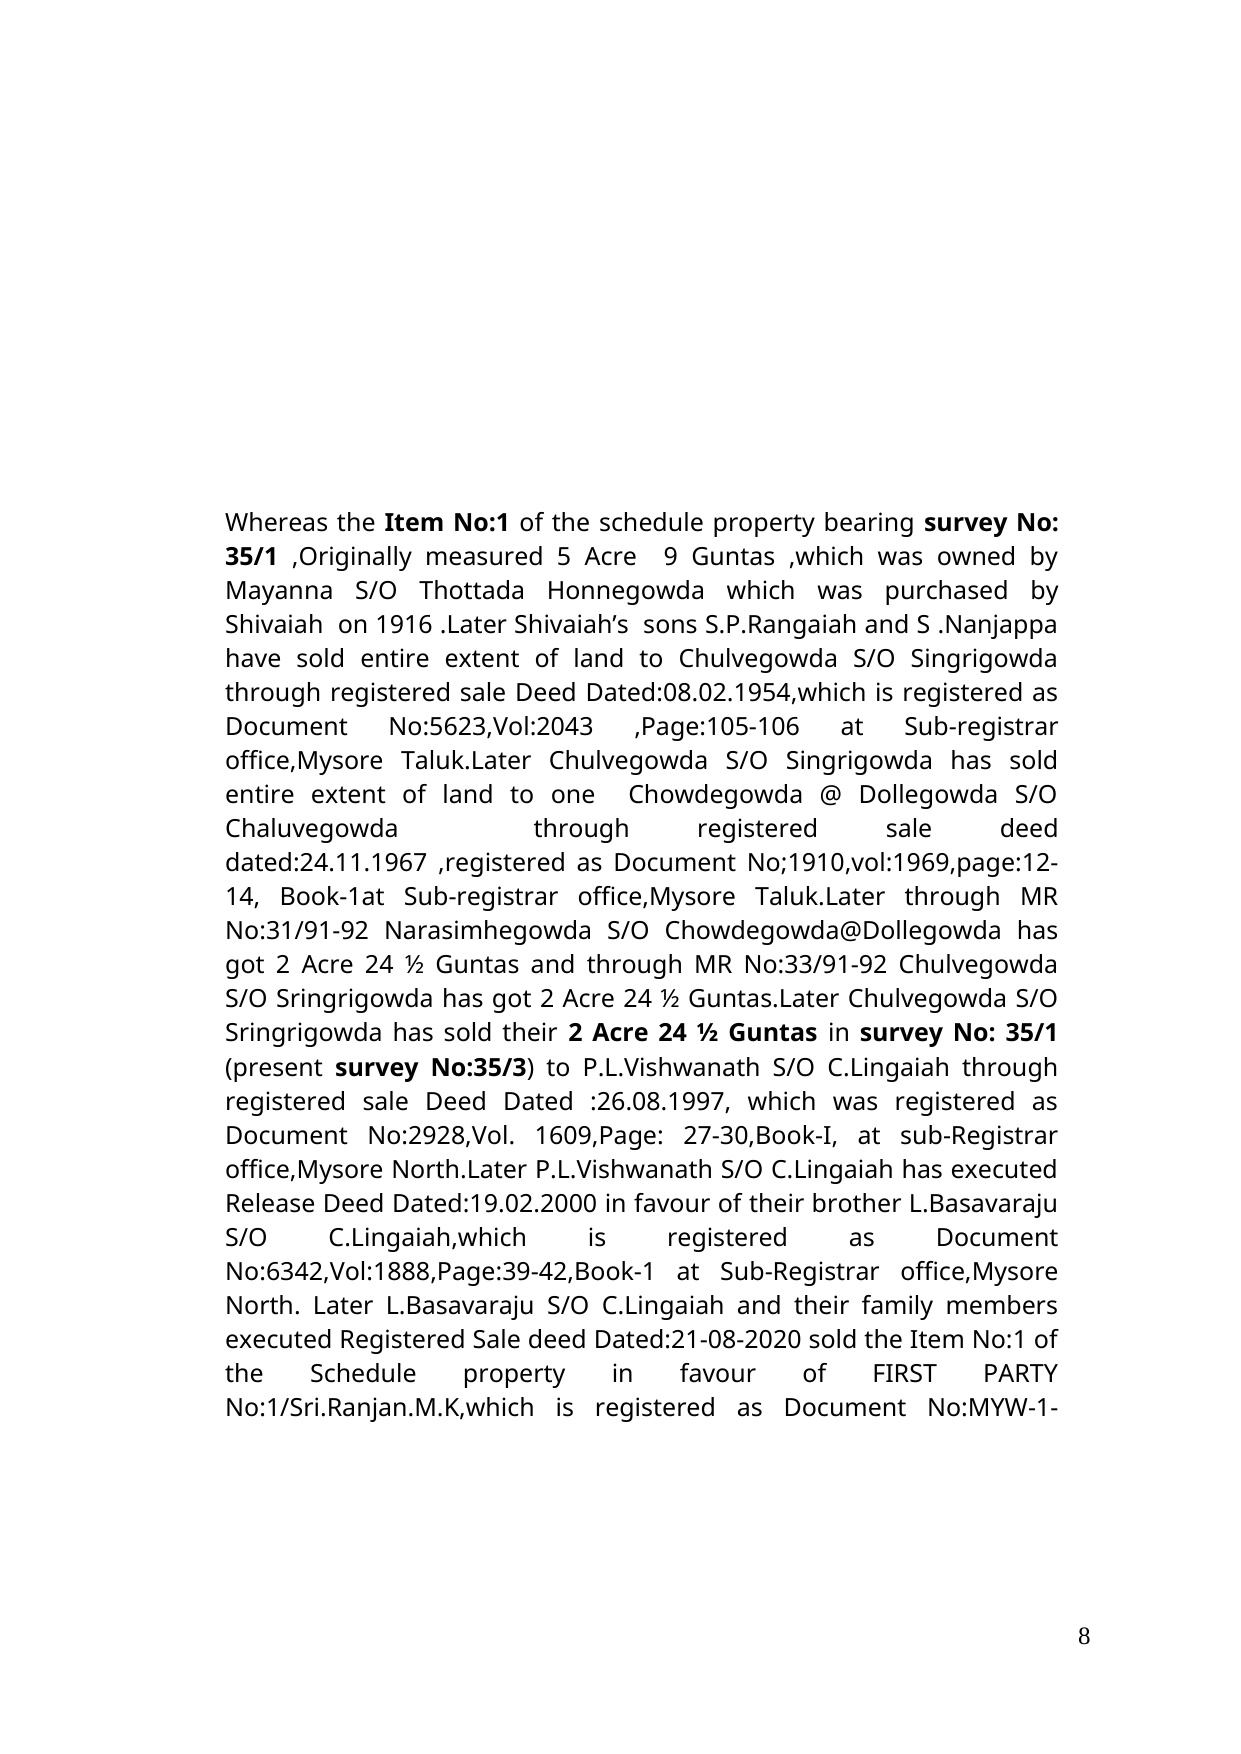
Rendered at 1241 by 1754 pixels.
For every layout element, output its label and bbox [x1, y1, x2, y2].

text [225, 504, 1059, 1424]
